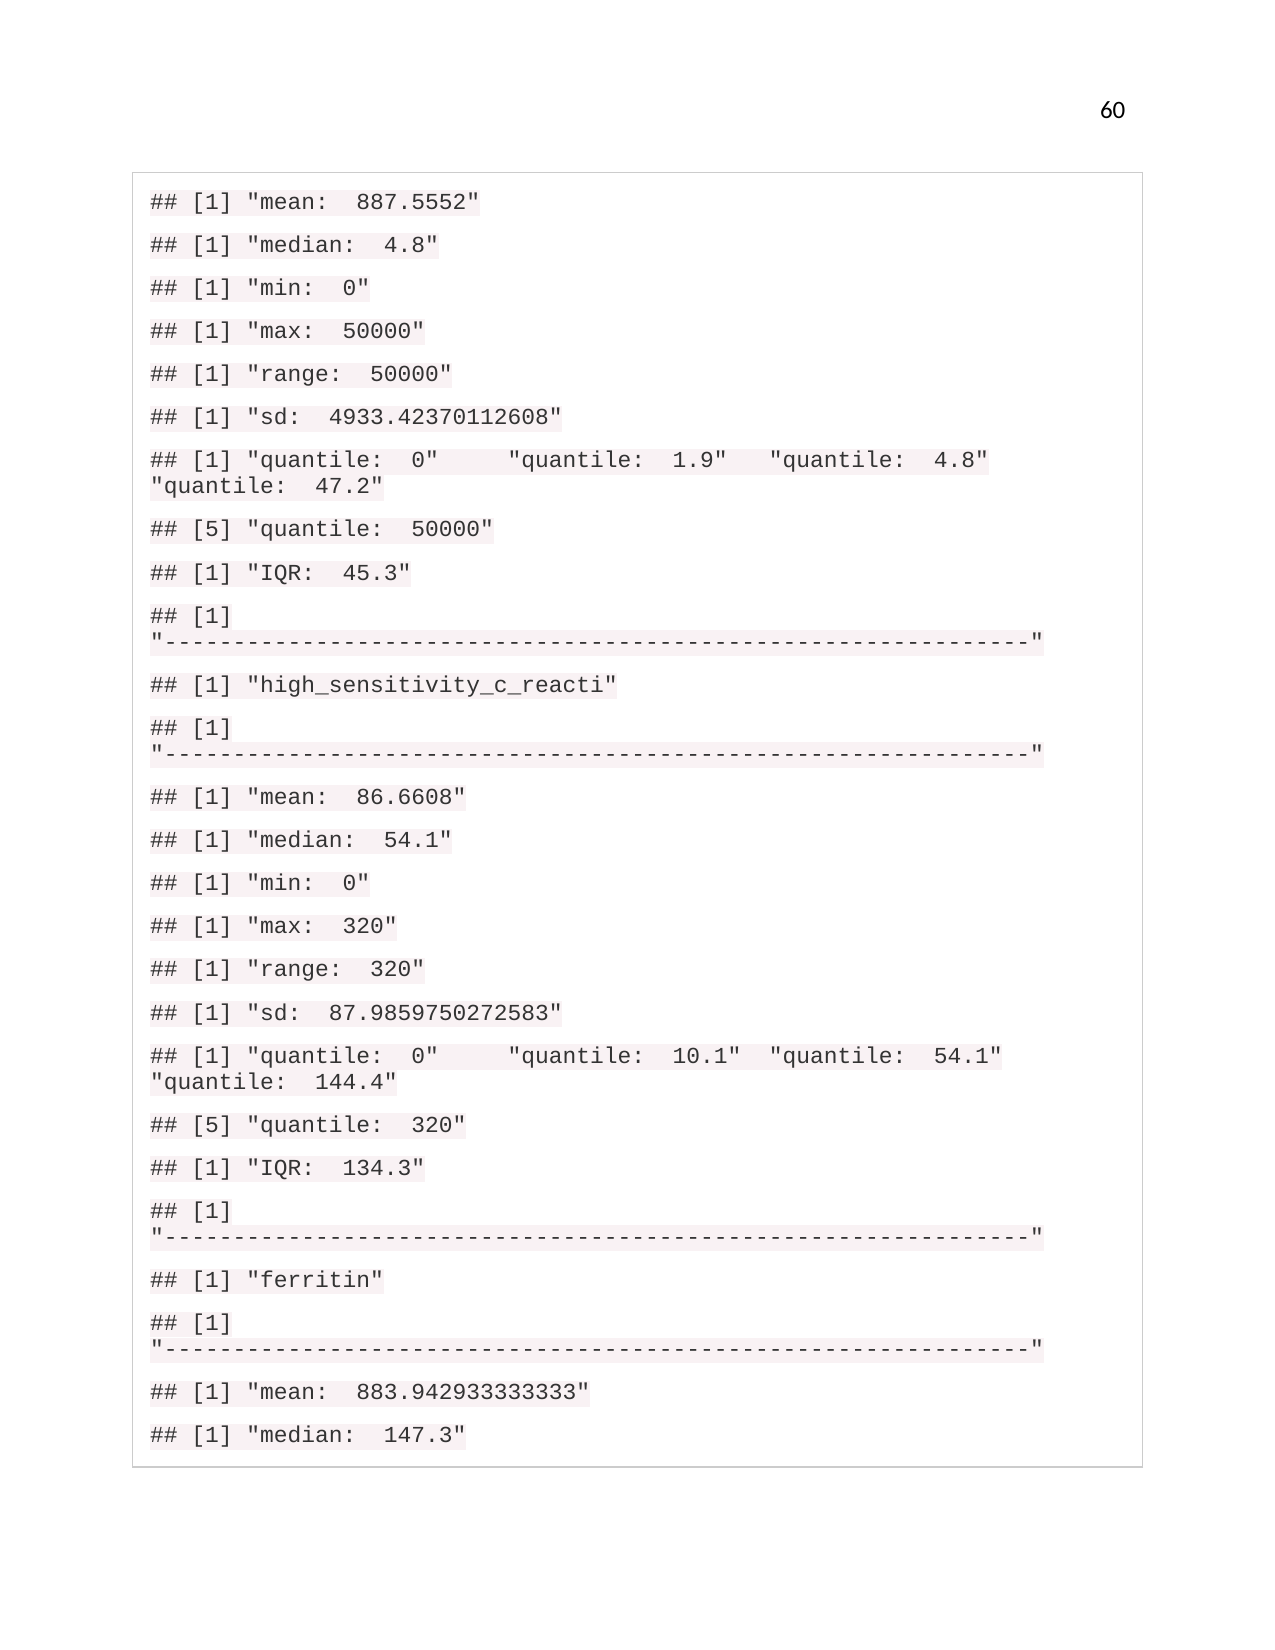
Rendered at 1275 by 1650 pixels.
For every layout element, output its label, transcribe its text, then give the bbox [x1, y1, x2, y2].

text ## [1] "IQR: 45.3" [133, 543, 1142, 586]
text ## [1] "mean: 887.5552" [133, 173, 1142, 215]
text ## [1] "mean: 883.942933333333" [133, 1362, 1142, 1406]
text ## [1] "---------------------------------------------------------------" [133, 1181, 1142, 1250]
text ## [1] "high_sensitivity_c_reacti" [133, 655, 1142, 698]
text ## [1] "quantile: 0" "quantile: 1.9" "quantile: 4.8" "quantile: 47.2" [133, 431, 1142, 499]
text ## [1] "quantile: 0" "quantile: 10.1" "quantile: 54.1" "quantile: 144.4" [133, 1026, 1142, 1095]
text ## [1] "ferritin" [133, 1250, 1142, 1293]
text ## [1] "max: 320" [133, 896, 1142, 939]
text ## [1] "---------------------------------------------------------------" [133, 586, 1142, 655]
text ## [1] "range: 320" [133, 939, 1142, 983]
text ## [1] "min: 0" [133, 853, 1142, 896]
text ## [1] "mean: 86.6608" [133, 767, 1142, 810]
text ## [1] "range: 50000" [133, 344, 1142, 387]
text ## [1] "min: 0" [133, 258, 1142, 301]
text ## [5] "quantile: 50000" [133, 499, 1142, 543]
text ## [1] "---------------------------------------------------------------" [133, 698, 1142, 767]
text ## [5] "quantile: 320" [133, 1095, 1142, 1138]
text ## [1] "sd: 4933.42370112608" [133, 387, 1142, 431]
text ## [1] "sd: 87.9859750272583" [133, 983, 1142, 1026]
text ## [1] "max: 50000" [133, 301, 1142, 344]
text ## [1] "median: 4.8" [133, 215, 1142, 258]
text ## [1] "median: 54.1" [133, 810, 1142, 853]
text ## [1] "IQR: 134.3" [133, 1138, 1142, 1181]
text ## [1] "median: 147.3" [133, 1406, 1142, 1466]
text ## [1] "---------------------------------------------------------------" [133, 1293, 1142, 1362]
